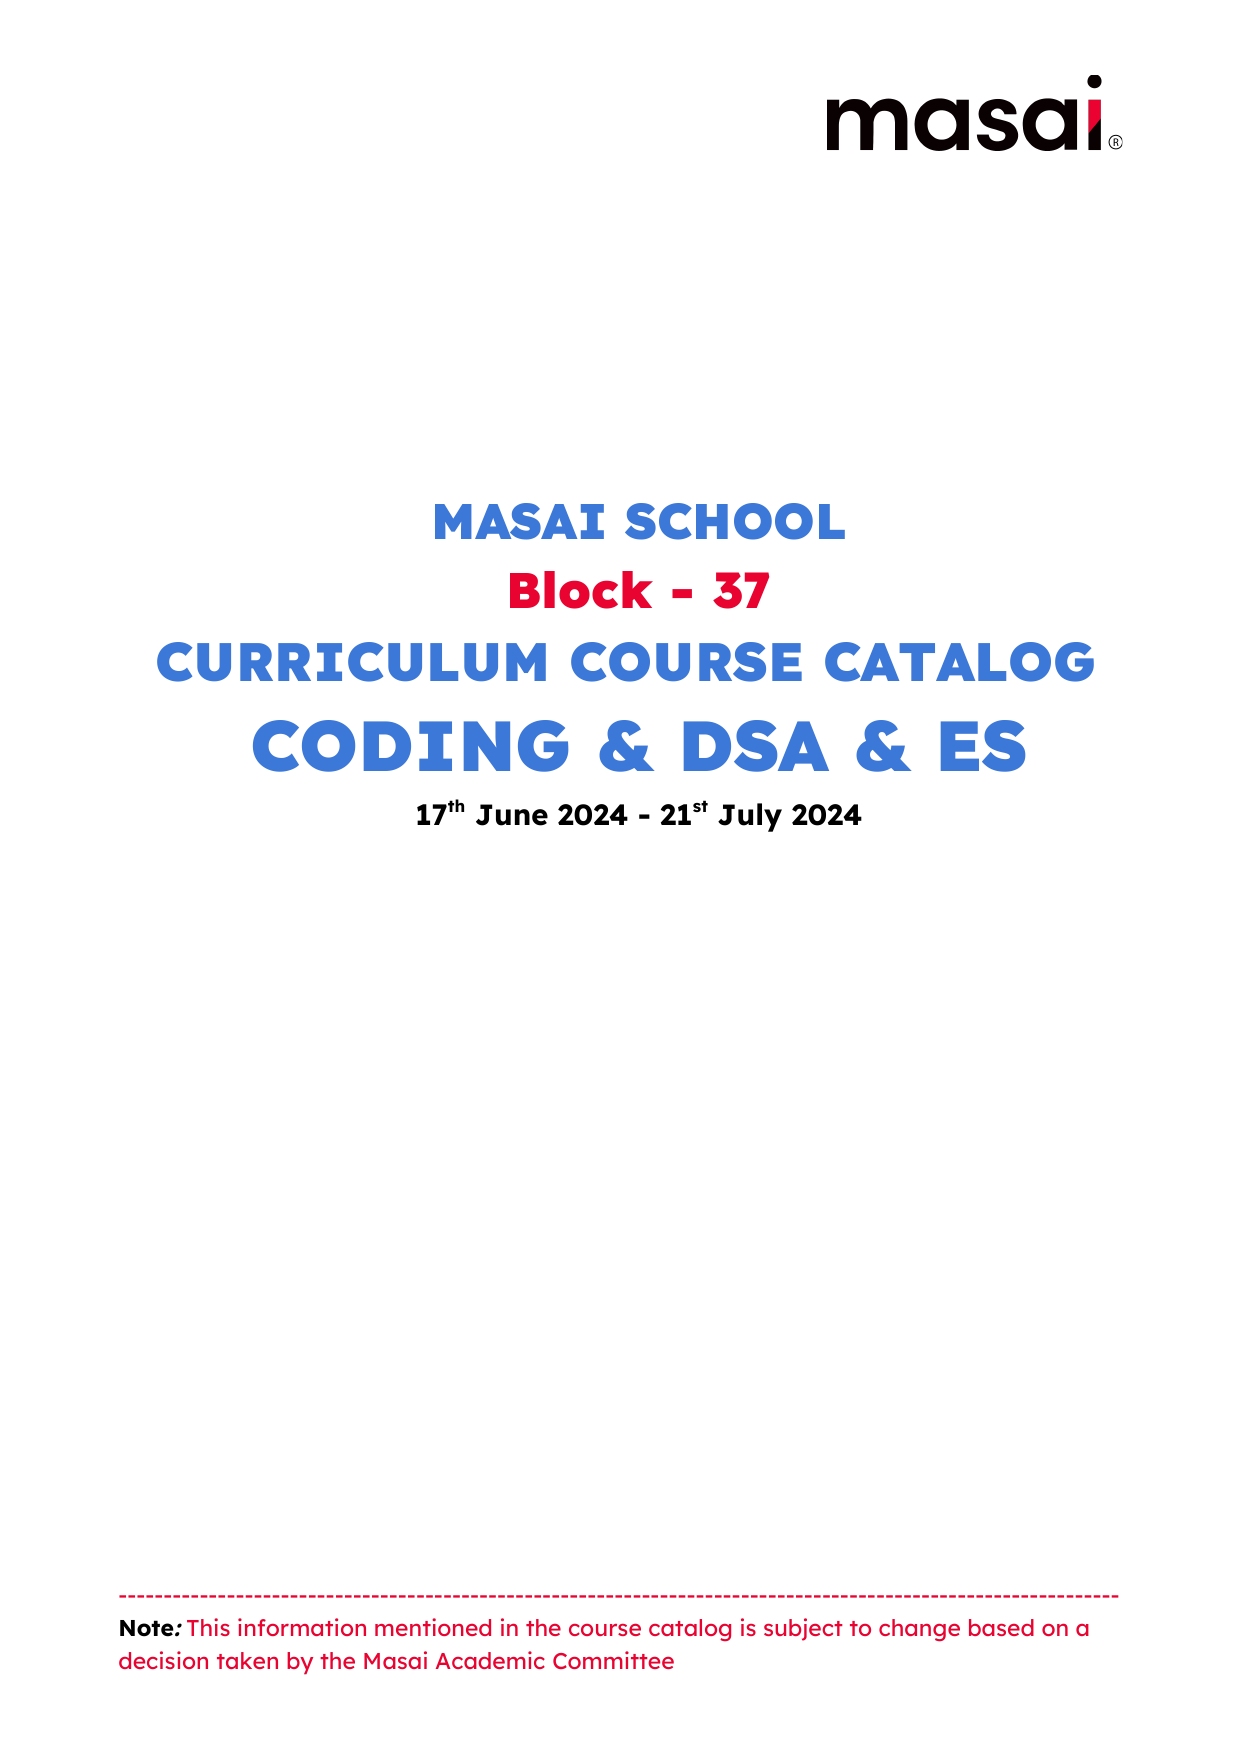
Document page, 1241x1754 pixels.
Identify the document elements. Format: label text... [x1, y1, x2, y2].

title 17th June 2024 - 21st July 2024 [156, 796, 1122, 832]
picture [827, 75, 1123, 151]
title CURRICULUM COURSE CATALOG [156, 627, 1122, 695]
title Block - 37 [156, 558, 1122, 621]
title CODING & DSA & ES [156, 701, 1122, 789]
title MASAI SCHOOL [156, 489, 1122, 552]
